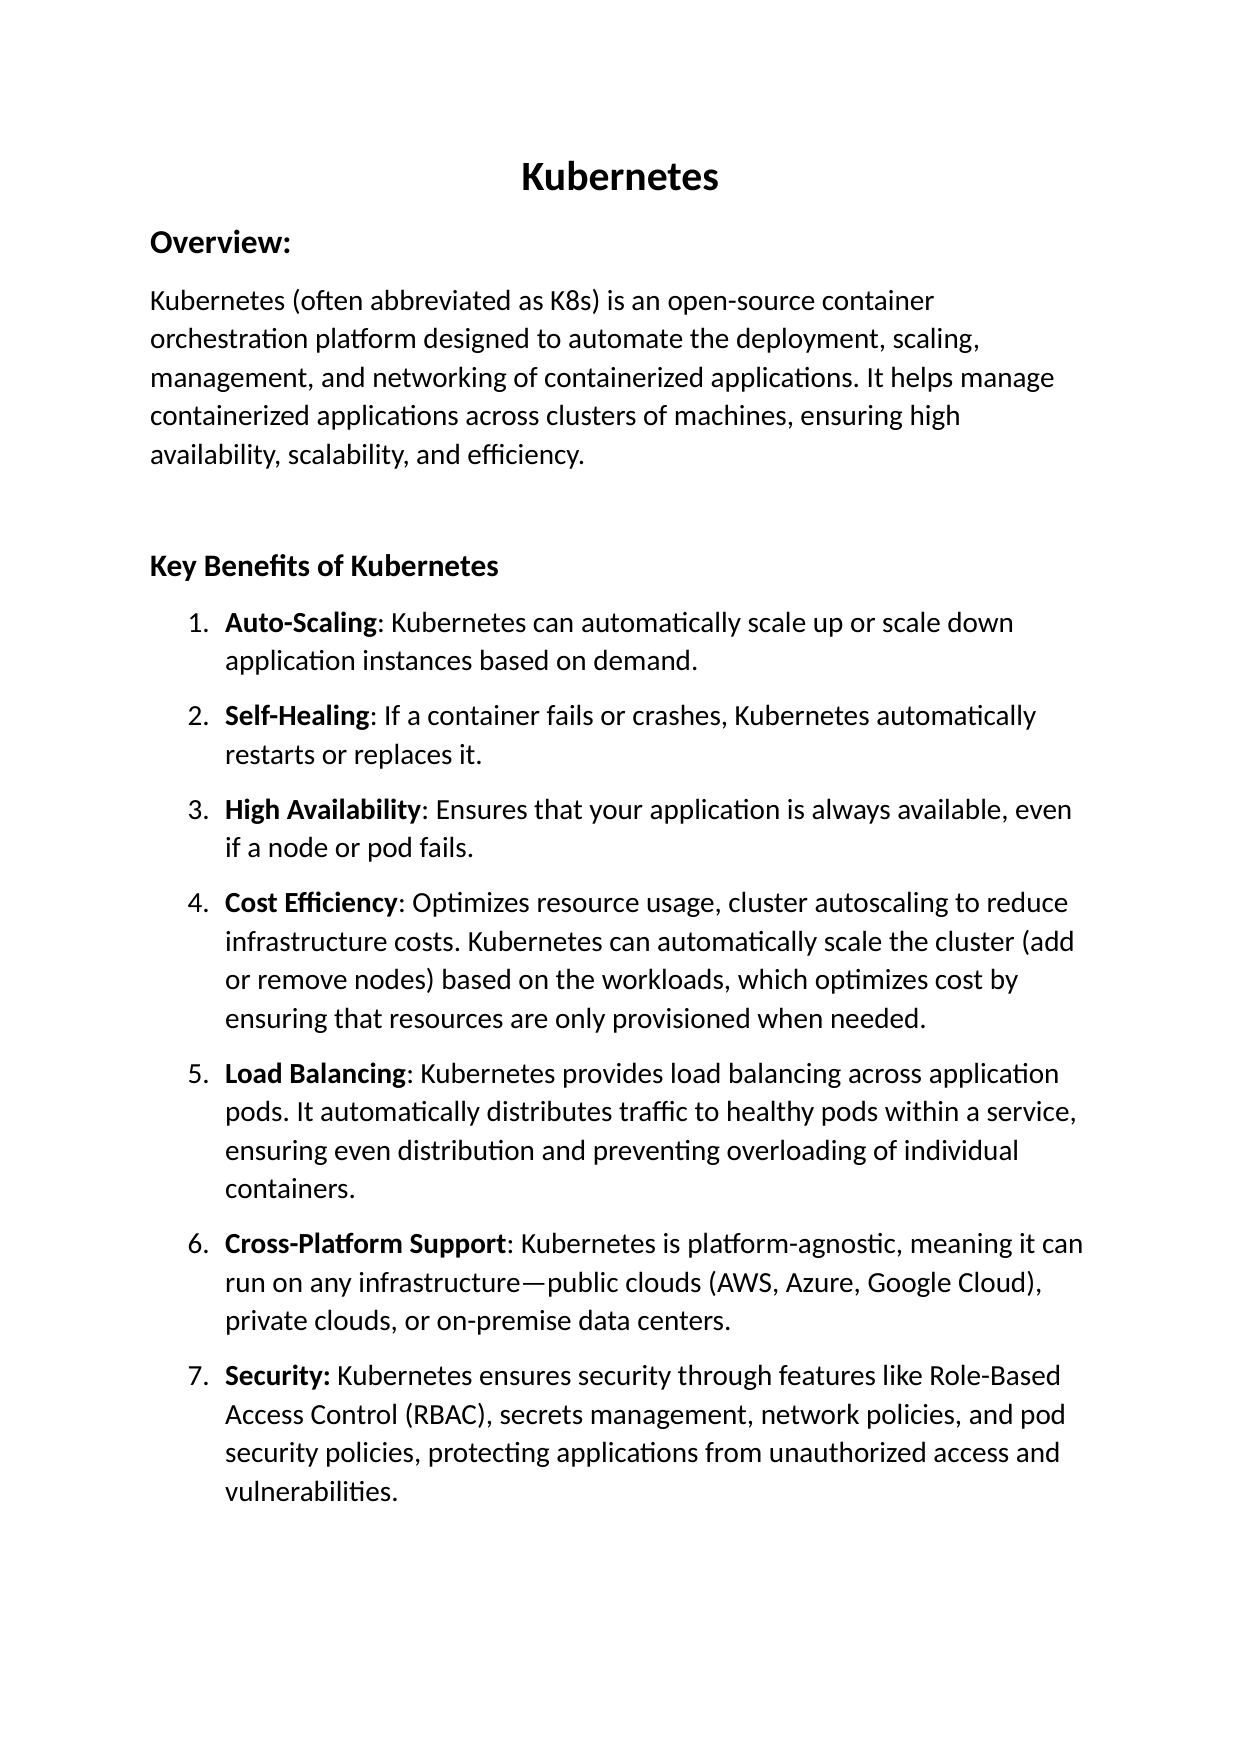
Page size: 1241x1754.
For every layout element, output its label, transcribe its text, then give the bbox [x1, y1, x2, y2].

list Security: Kubernetes ensures security through features like Role-Based Access Control (RBAC), secrets management, network policies, and pod security policies, protecting applications from unauthorized access and vulnerabilities. [187, 1357, 1090, 1508]
text Kubernetes [150, 150, 1090, 201]
list High Availability: Ensures that your application is always available, even if a node or pod fails. [187, 791, 1090, 865]
text Key Benefits of Kubernetes [150, 546, 1090, 584]
list Load Balancing: Kubernetes provides load balancing across application pods. It automatically distributes traffic to healthy pods within a service, ensuring even distribution and preventing overloading of individual containers. [187, 1055, 1090, 1206]
text Kubernetes (often abbreviated as K8s) is an open-source container orchestration platform designed to automate the deployment, scaling, management, and networking of containerized applications. It helps manage containerized applications across clusters of machines, ensuring high availability, scalability, and efficiency. [150, 282, 1090, 472]
text Overview: [150, 222, 1090, 262]
list Cost Efficiency: Optimizes resource usage, cluster autoscaling to reduce infrastructure costs. Kubernetes can automatically scale the cluster (add or remove nodes) based on the workloads, which optimizes cost by ensuring that resources are only provisioned when needed. [187, 884, 1090, 1036]
list Cross-Platform Support: Kubernetes is platform-agnostic, meaning it can run on any infrastructure—public clouds (AWS, Azure, Google Cloud), private clouds, or on-premise data centers. [187, 1225, 1090, 1338]
list Self-Healing: If a container fails or crashes, Kubernetes automatically restarts or replaces it. [187, 697, 1090, 772]
list Auto-Scaling: Kubernetes can automatically scale up or scale down application instances based on demand. [187, 604, 1090, 678]
